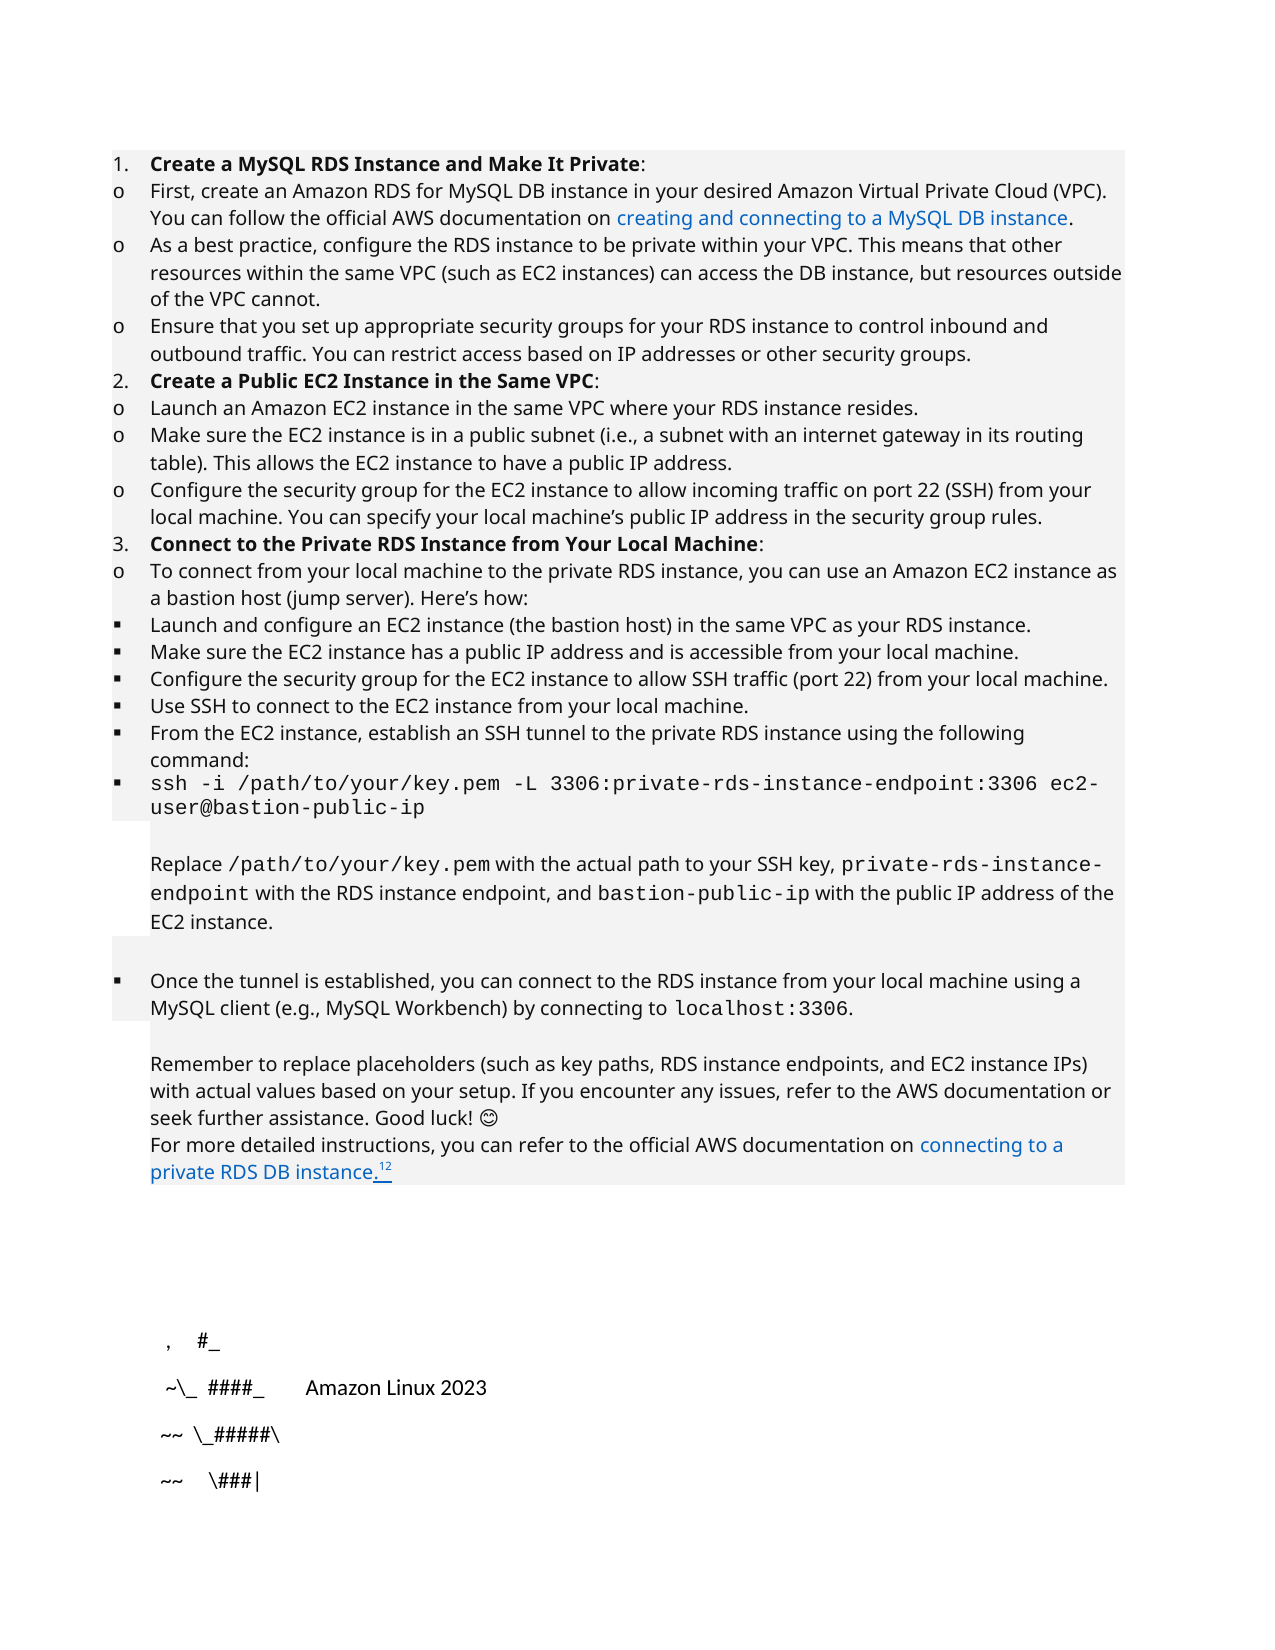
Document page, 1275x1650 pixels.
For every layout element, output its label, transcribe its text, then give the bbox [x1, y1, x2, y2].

text ~~ \###| [150, 1467, 1125, 1494]
list To connect from your local machine to the private RDS instance, you can use an Amazon EC2 instance as a bastion host (jump server). Here’s how: [112, 557, 1125, 612]
text ~\_ ####_ Amazon Linux 2023 [150, 1373, 1125, 1401]
list Create a MySQL RDS Instance and Make It Private: [112, 150, 1125, 177]
list Ensure that you set up appropriate security groups for your RDS instance to control inbound and outbound traffic. You can restrict access based on IP addresses or other security groups. [112, 313, 1125, 367]
list Make sure the EC2 instance has a public IP address and is accessible from your local machine. [112, 638, 1125, 666]
list Launch and configure an EC2 instance (the bastion host) in the same VPC as your RDS instance. [112, 612, 1125, 638]
list Connect to the Private RDS Instance from Your Local Machine: [112, 530, 1125, 557]
list Configure the security group for the EC2 instance to allow SSH traffic (port 22) from your local machine. [112, 666, 1125, 692]
list First, create an Amazon RDS for MySQL DB instance in your desired Amazon Virtual Private Cloud (VPC). You can follow the official AWS documentation on creating and connecting to a MySQL DB instance. [112, 177, 1125, 231]
list Use SSH to connect to the EC2 instance from your local machine. [112, 692, 1125, 719]
list Once the tunnel is established, you can connect to the RDS instance from your local machine using a MySQL client (e.g., MySQL Workbench) by connecting to localhost:3306. [112, 967, 1125, 1021]
list Launch an Amazon EC2 instance in the same VPC where your RDS instance resides. [112, 394, 1125, 421]
text Replace /path/to/your/key.pem with the actual path to your SSH key, private-rds-instance-endpoint with the RDS instance endpoint, and bastion-public-ip with the public IP address of the EC2 instance. [150, 850, 1125, 936]
text ~~ \_#####\ [150, 1420, 1125, 1448]
list As a best practice, configure the RDS instance to be private within your VPC. This means that other resources within the same VPC (such as EC2 instances) can access the DB instance, but resources outside of the VPC cannot. [112, 231, 1125, 313]
text Remember to replace placeholders (such as key paths, RDS instance endpoints, and EC2 instance IPs) with actual values based on your setup. If you encounter any issues, refer to the AWS documentation or seek further assistance. Good luck! 😊 [150, 1050, 1125, 1131]
list ssh -i /path/to/your/key.pem -L 3306:private-rds-instance-endpoint:3306 ec2-user@bastion-public-ip [112, 773, 1125, 821]
list Make sure the EC2 instance is in a public subnet (i.e., a subnet with an internet gateway in its routing table). This allows the EC2 instance to have a public IP address. [112, 421, 1125, 476]
list From the EC2 instance, establish an SSH tunnel to the private RDS instance using the following command: [112, 719, 1125, 773]
list Create a Public EC2 Instance in the Same VPC: [112, 367, 1125, 394]
text , #_ [150, 1326, 1125, 1354]
text For more detailed instructions, you can refer to the official AWS documentation on connecting to a private RDS DB instance.12 [150, 1131, 1125, 1185]
list Configure the security group for the EC2 instance to allow incoming traffic on port 22 (SSH) from your local machine. You can specify your local machine’s public IP address in the security group rules. [112, 476, 1125, 530]
